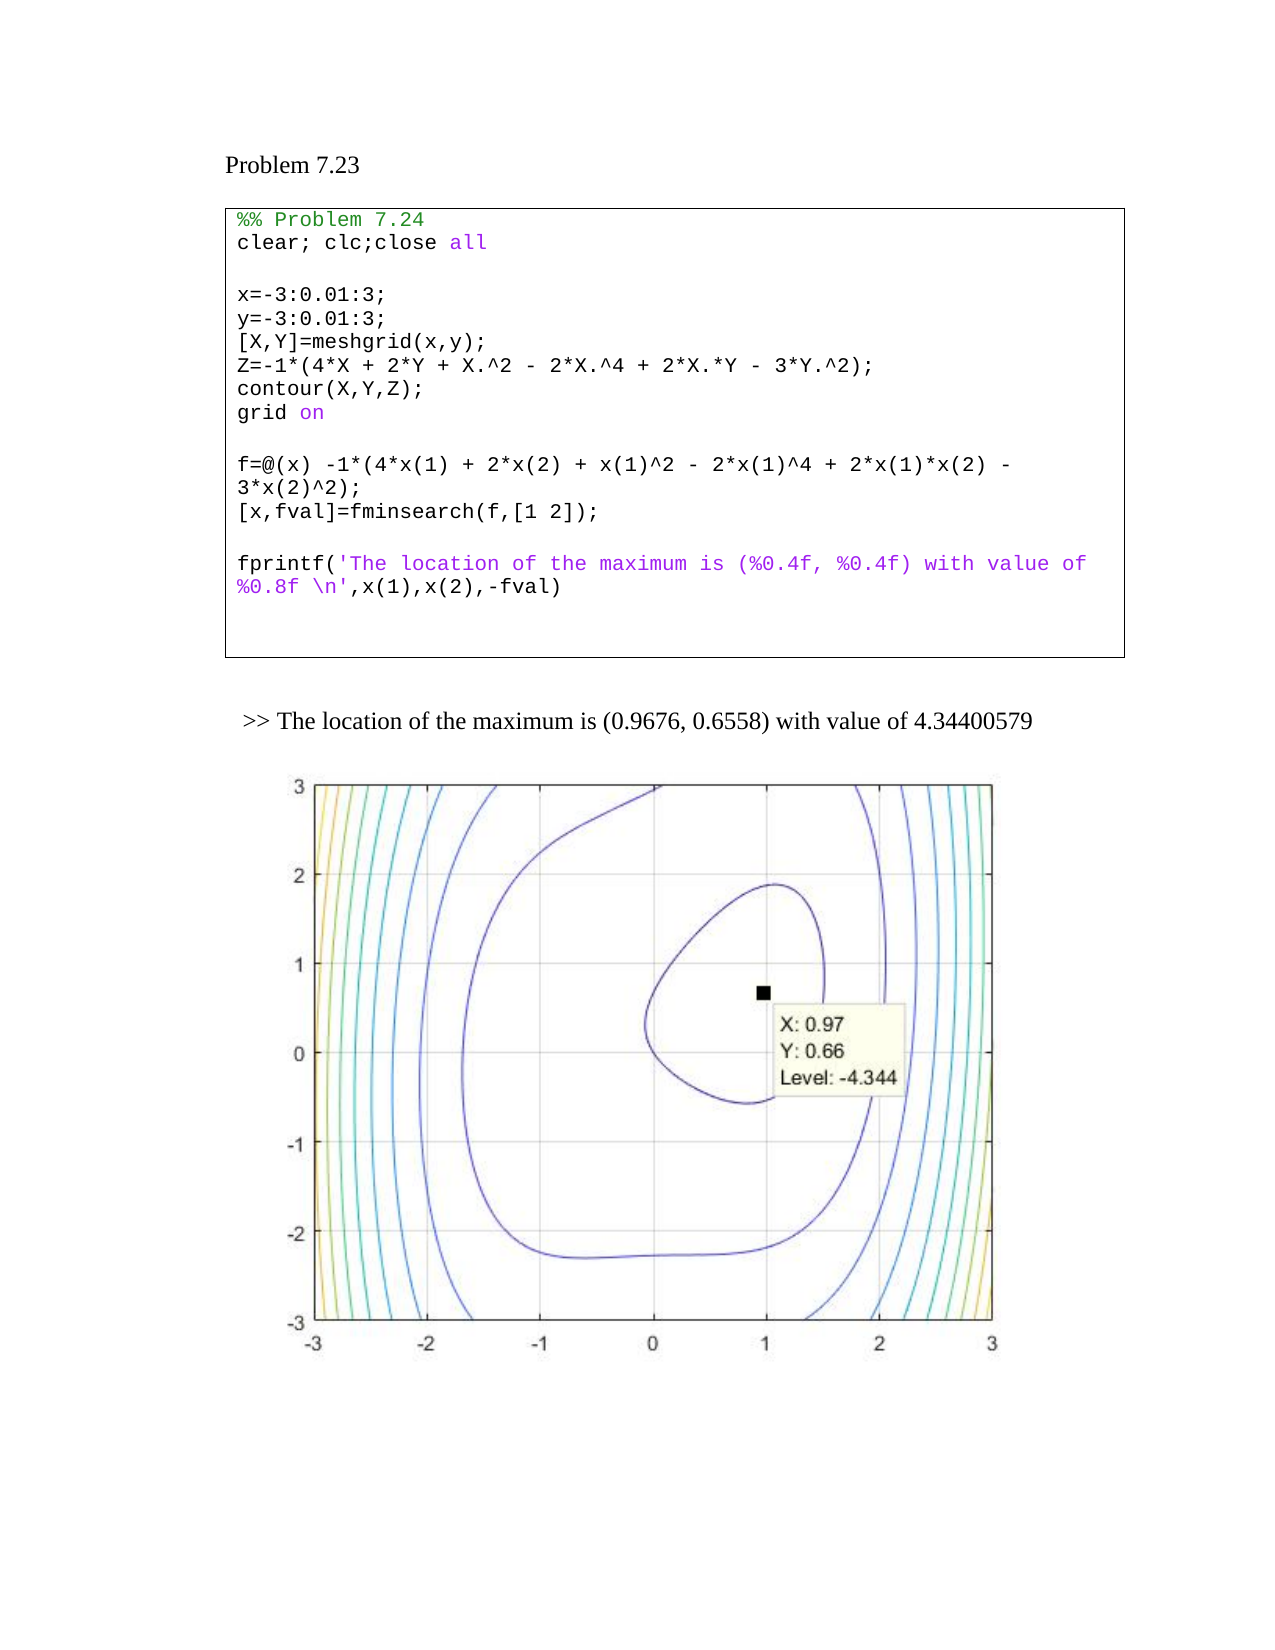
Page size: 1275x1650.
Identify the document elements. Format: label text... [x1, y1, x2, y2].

list Problem 7.23 [225, 150, 1125, 179]
picture [200, 736, 1075, 1393]
table_header %% Problem 7.24 clear; clc;close all x=-3:0.01:3; y=-3:0.01:3; [X,Y]=meshgrid(x,y); Z=-1*(4*X + 2*Y + X.^2 - 2*X.^4 + 2*X.*Y - 3*Y.^2); contour(X,Y,Z); grid on f=@(x) -1*(4*x(1) + 2*x(2) + x(1)^2 - 2*x(1)^4 + 2*x(1)*x(2) - 3*x(2)^2); [x,fval]=fminsearch(f,[1 2]); fprintf('The location of the maximum is (%0.4f, %0.4f) with value of %0.8f \n',x(1),x(2),-fval) [226, 209, 1124, 657]
